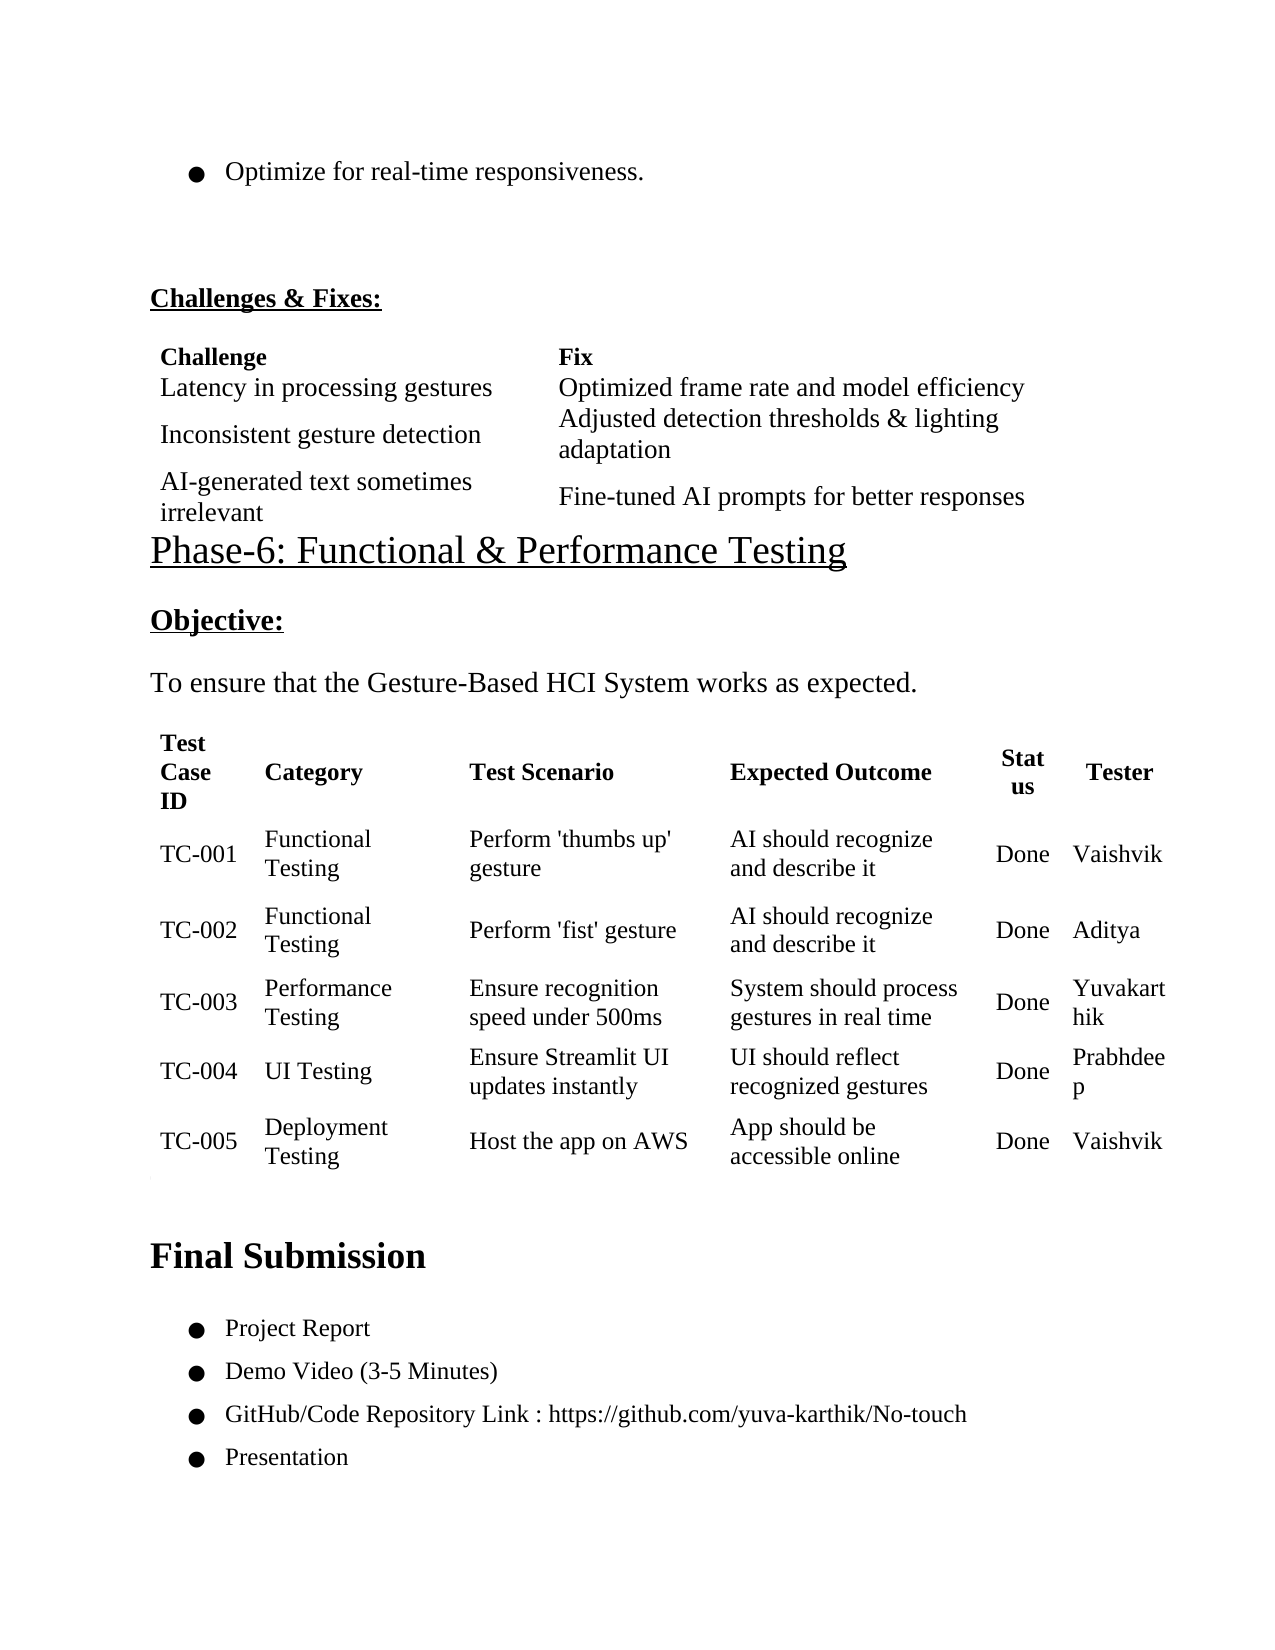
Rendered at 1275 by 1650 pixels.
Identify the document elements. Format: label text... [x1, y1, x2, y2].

table_cell Ensure recognition speed under 500ms [458, 967, 719, 1037]
table_cell Inconsistent gesture detection [149, 403, 547, 465]
table_cell Deployment Testing [253, 1105, 458, 1176]
text To ensure that the Gesture-Based HCI System works as expected. [150, 666, 1125, 699]
table_cell Done [984, 892, 1061, 967]
text Objective: [150, 602, 1125, 636]
table_cell Host the app on AWS [458, 1105, 719, 1176]
table_cell TC-005 [149, 1105, 253, 1176]
table_cell TC-003 [149, 967, 253, 1037]
table_cell Yuvakarthik [1061, 967, 1178, 1037]
table_cell Performance Testing [253, 967, 458, 1037]
table_header Fix [547, 343, 1072, 371]
table_cell Done [984, 1037, 1061, 1105]
text Phase-6: Functional & Performance Testing [150, 527, 1125, 572]
table_header Tester [1061, 728, 1178, 814]
table_cell Optimized frame rate and model efficiency [547, 371, 1072, 402]
table_cell TC-002 [149, 892, 253, 967]
table_cell Functional Testing [253, 815, 458, 892]
table_cell Fine-tuned AI prompts for better responses [547, 465, 1072, 527]
table_header Expected Outcome [719, 728, 984, 814]
table_cell App should be accessible online [719, 1105, 984, 1176]
table_cell AI should recognize and describe it [719, 815, 984, 892]
table_cell UI should reflect recognized gestures [719, 1037, 984, 1105]
table_cell TC-001 [149, 815, 253, 892]
list Project Report [187, 1306, 1125, 1349]
text Final Submission [150, 1234, 1125, 1277]
table_cell AI-generated text sometimes irrelevant [149, 465, 547, 527]
table_cell Perform 'fist' gesture [458, 892, 719, 967]
table_cell UI Testing [253, 1037, 458, 1105]
list Demo Video (3-5 Minutes) [187, 1349, 1125, 1391]
list GitHub/Code Repository Link : https://github.com/yuva-karthik/No-touch [187, 1391, 1125, 1434]
list Presentation [187, 1434, 1125, 1477]
table_cell System should process gestures in real time [719, 967, 984, 1037]
table_cell Vaishvik [1061, 815, 1178, 892]
table_cell Functional Testing [253, 892, 458, 967]
table_cell Vaishvik [1061, 1105, 1178, 1176]
table_header Category [253, 728, 458, 814]
table_header Status [984, 728, 1061, 814]
table_cell Prabhdeep [1061, 1037, 1178, 1105]
table_cell Done [984, 967, 1061, 1037]
table_cell Aditya [1061, 892, 1178, 967]
table_header Test Scenario [458, 728, 719, 814]
table_cell TC-004 [149, 1037, 253, 1105]
text Challenges & Fixes: [150, 282, 1125, 313]
table_cell Latency in processing gestures [149, 371, 547, 402]
table_cell Perform 'thumbs up' gesture [458, 815, 719, 892]
table_cell Ensure Streamlit UI updates instantly [458, 1037, 719, 1105]
table_cell AI should recognize and describe it [719, 892, 984, 967]
list Optimize for real-time responsiveness. [187, 150, 1125, 193]
table_cell Adjusted detection thresholds & lighting adaptation [547, 403, 1072, 465]
table_cell Done [984, 1105, 1061, 1176]
table_cell Done [984, 815, 1061, 892]
table_header Test Case ID [149, 728, 253, 814]
table_header Challenge [149, 343, 547, 371]
